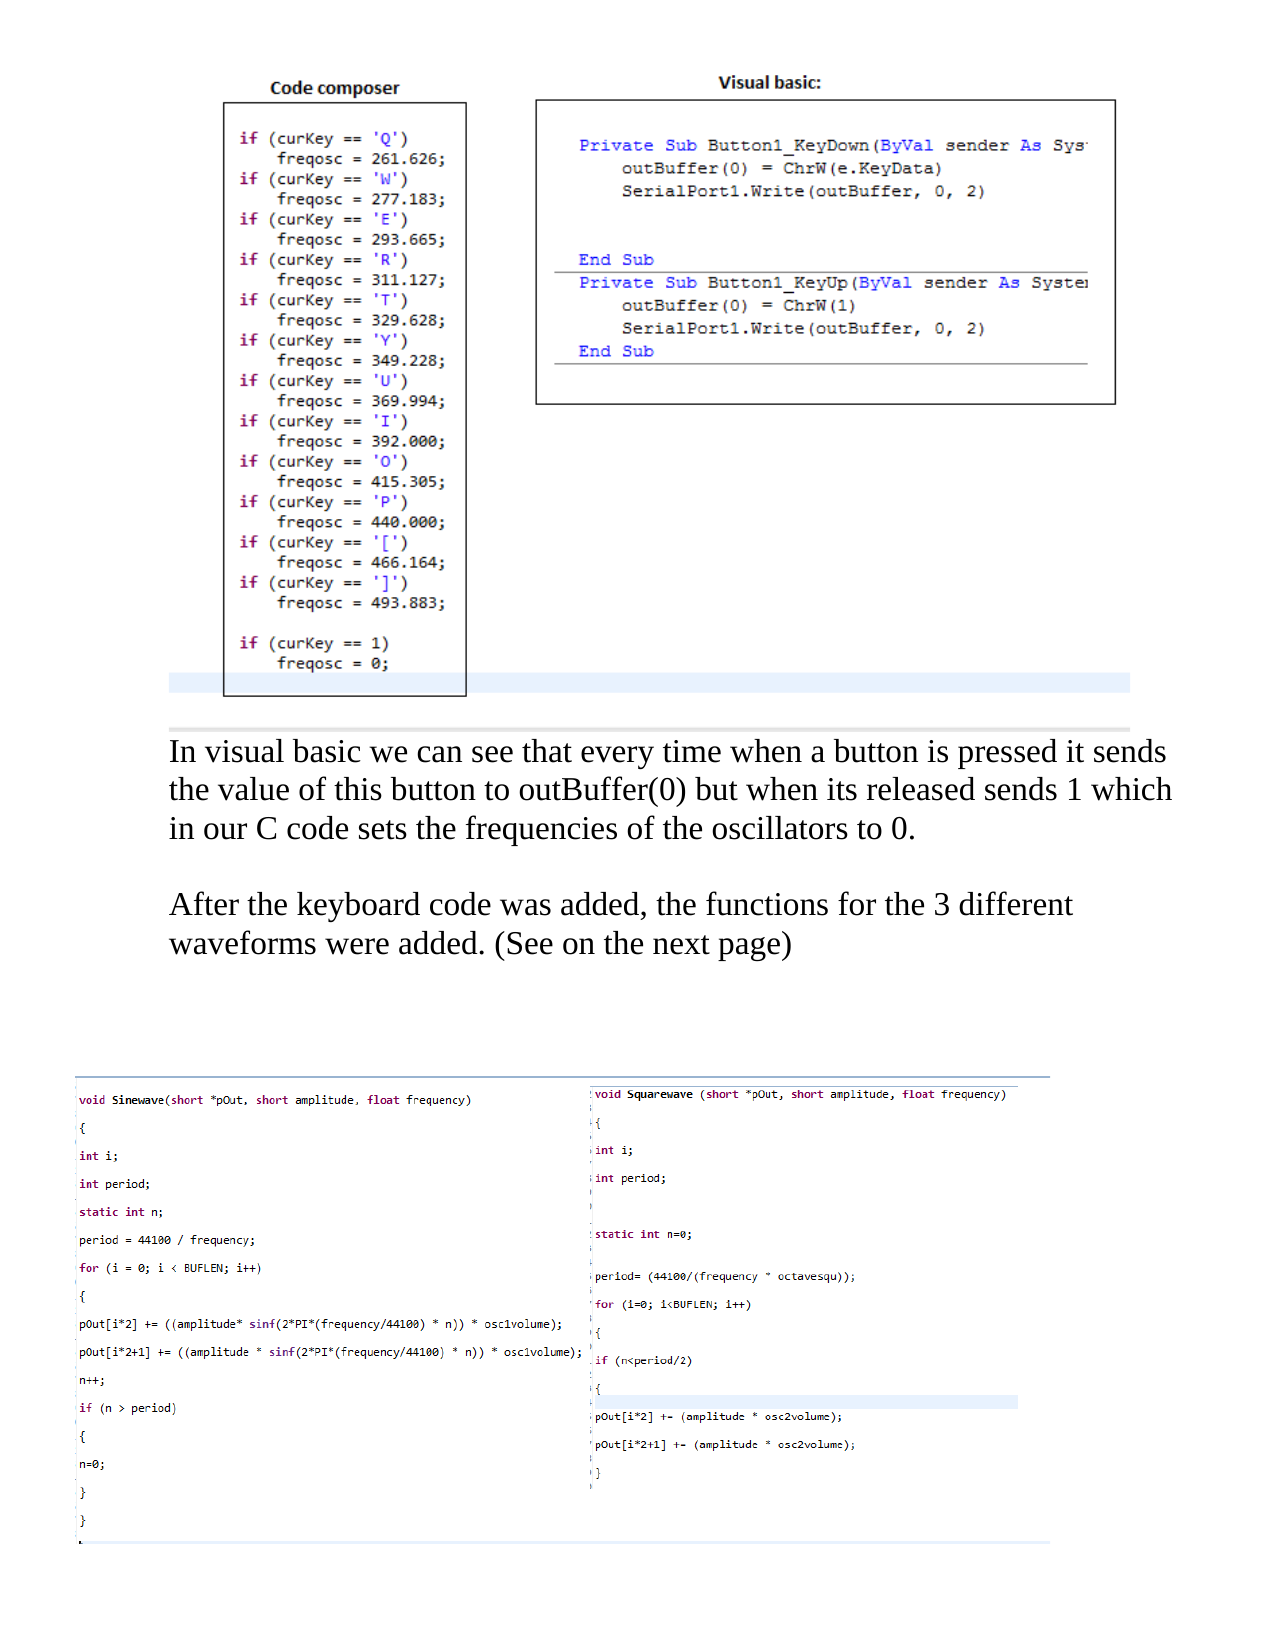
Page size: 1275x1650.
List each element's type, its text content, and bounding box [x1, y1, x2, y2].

text In visual basic we can see that every time when a button is pressed it sends the value of this button to outBuffer(0) but when its released sends 1 which in our C code sets the frequencies of the oscillators to 0. [169, 731, 1200, 846]
picture [75, 1076, 1050, 1544]
picture [168, 75, 1130, 732]
text After the keyboard code was added, the functions for the 3 different waveforms were added. (See on the next page) [169, 884, 1200, 961]
